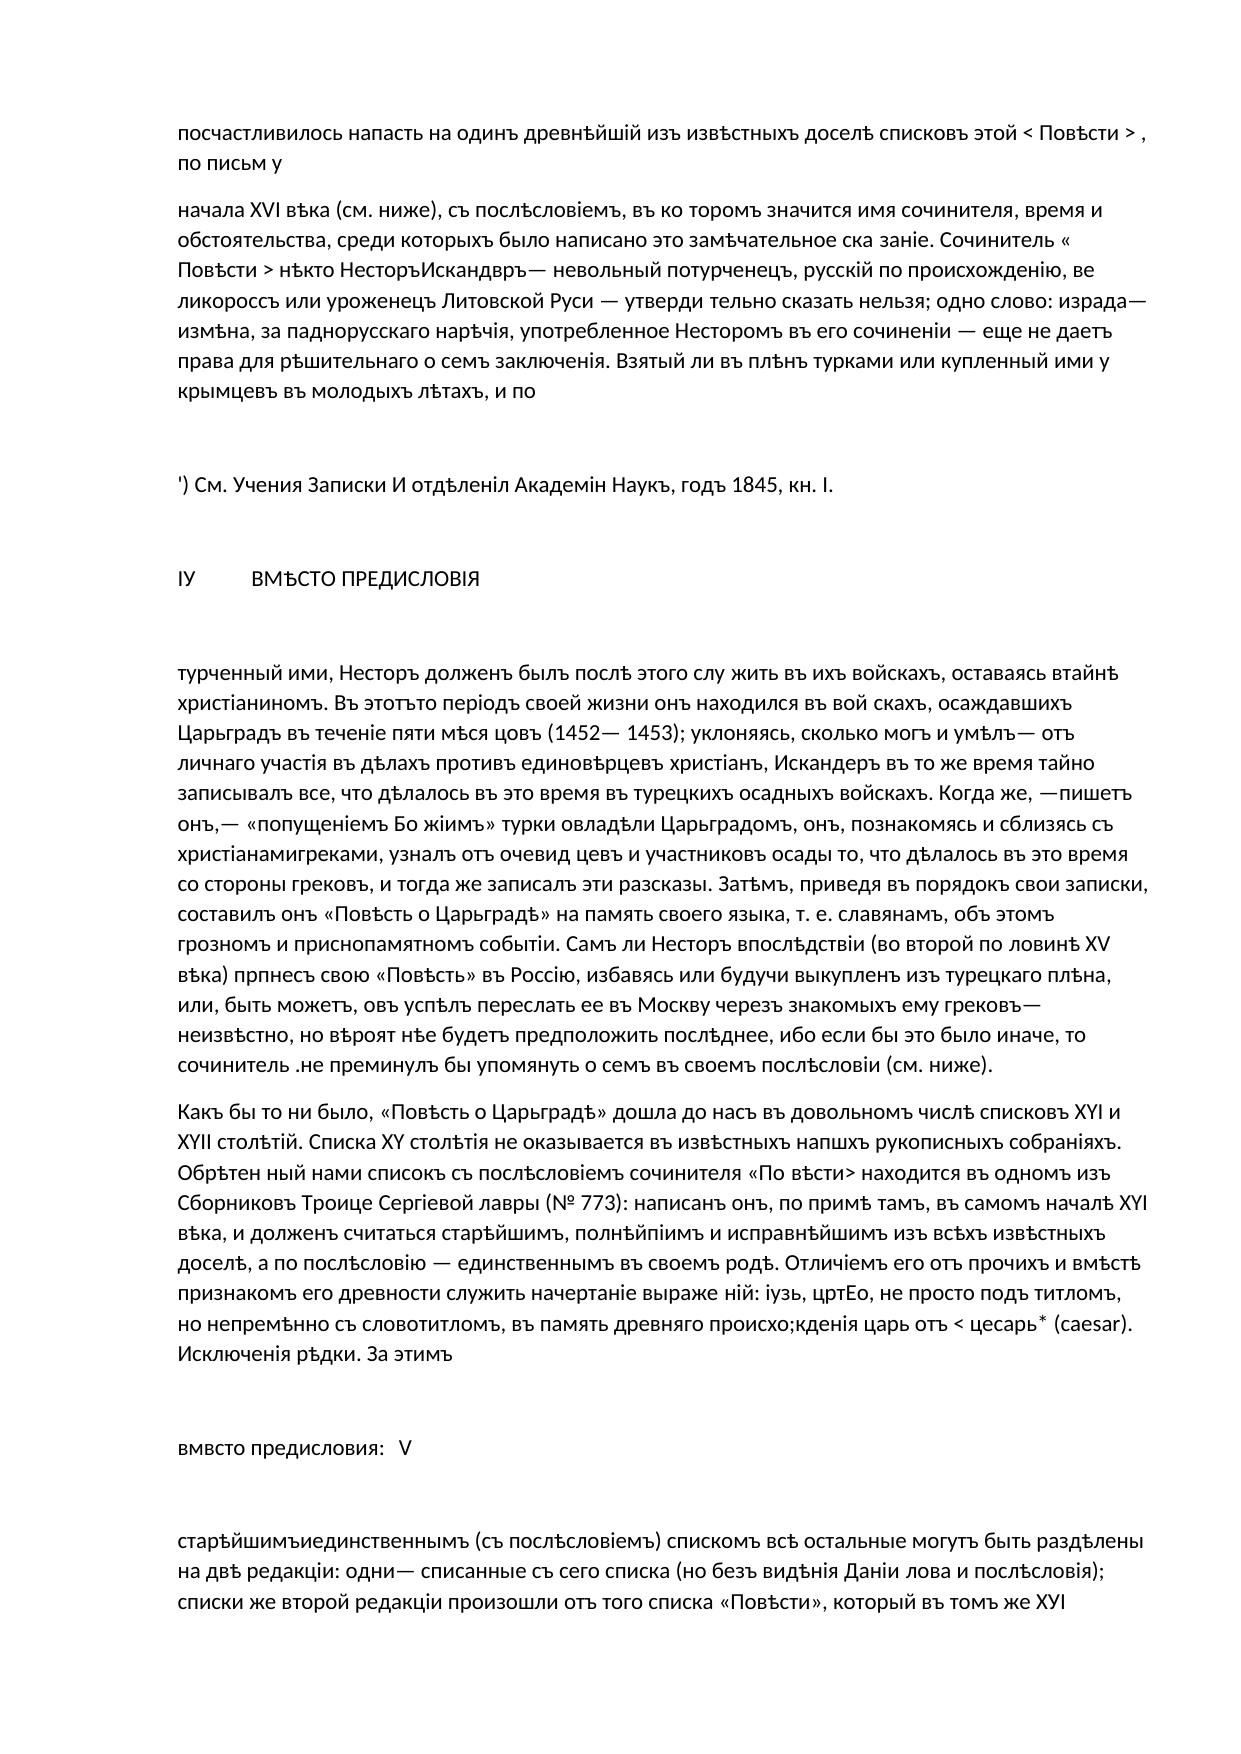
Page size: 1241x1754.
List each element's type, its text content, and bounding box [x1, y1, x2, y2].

text вмвсто предисловия: V [177, 1433, 1152, 1461]
text Какъ бы то ни было, «Повѣсть о Царьградѣ» дошла до насъ въ довольномъ числѣ списковъ XYI и XYII столѣтій. Списка XY столѣтія не оказывается въ извѣстныхъ напшхъ рукописныхъ собраніяхъ. Обрѣтен­ ный нами списокъ съ послѣсловіемъ сочинителя «По­ вѣсти> находится въ одномъ изъ Сборниковъ Троице­ Сергіевой лавры (№ 773): написанъ онъ, по примѣ­ тамъ, въ самомъ началѣ XYI вѣка, и долженъ считаться старѣйшимъ, полнѣйпіимъ и исправнѣйшимъ изъ всѣхъ извѣстныхъ доселѣ, а по послѣсловію — единственнымъ въ своемъ родѣ. Отличіемъ его отъ прочихъ и вмѣстѣ признакомъ его древности служить начертаніе выраже­ ній: іузь, цртЕо, не просто подъ титломъ, но непремѣнно съ слово­титломъ, въ память древняго происхо;кденія царь отъ < цесарь* (caesar). Исключенія рѣдки. За этимъ [177, 1097, 1152, 1367]
text начала XVI вѣка (см. ниже), съ послѣсловіемъ, въ ко­ торомъ значится имя сочинителя, время и обстоятельства, среди которыхъ было написано это замѣчательное ска­ заніе. Сочинитель « Повѣсти > нѣкто Несторъ­Искандвръ— невольный потурченецъ, русскій по происхожденію, ве­ ликороссъ или уроженецъ Литовской Руси — утверди­ тельно сказать нельзя; одно слово: израда—измѣна, за­ падно­русскаго нарѣчія, употребленное Несторомъ въ его сочиненіи — еще не даетъ права для рѣшительнаго о семъ заключенія. Взятый ли въ плѣнъ турками или купленный ими у крымцевъ въ молодыхъ лѣтахъ, и по­ [177, 195, 1152, 404]
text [177, 1526, 1152, 1615]
text ') См. Учения Записки И отдѣленіл Академін Наукъ, годъ 1845, кн. I. [177, 470, 1152, 498]
text ІУ ВМѢСТО ПРЕДИСЛОВІЯ [177, 564, 1152, 592]
text турченный ими, Несторъ долженъ былъ послѣ этого слу­ жить въ ихъ войскахъ, оставаясь втайнѣ христіаниномъ. Въ этотъ­то періодъ своей жизни онъ находился въ вой­ скахъ, осаждавшихъ Царьградъ въ теченіе пяти мѣся­ цовъ (1452— 1453); уклоняясь, сколько могъ и умѣлъ— отъ личнаго участія въ дѣлахъ противъ единовѣрцевъ­ христіанъ, Искандеръ въ то же время тайно записывалъ все, что дѣлалось въ это время въ турецкихъ осадныхъ войскахъ. Когда же, —пишетъ онъ,— «попущеніемъ Бо­ жіимъ» турки овладѣли Царьградомъ, онъ, познакомясь и сблизясь съ христіанами­греками, узналъ отъ очевид­ цевъ и участниковъ осады то, что дѣлалось въ это время со стороны грековъ, и тогда же записалъ эти разсказы. Затѣмъ, приведя въ порядокъ свои записки, составилъ онъ «Повѣсть о Царьградѣ» на память своего языка, т. е. славянамъ, объ этомъ грозномъ и приснопамятномъ событіи. Самъ ли Несторъ впослѣдствіи (во второй по­ ловинѣ XV вѣка) прпнесъ свою «Повѣсть» въ Россію, избавясь или будучи выкупленъ изъ турецкаго плѣна, или, быть можетъ, овъ успѣлъ переслать ее въ Москву черезъ знакомыхъ ему грековъ—неизвѣстно, но вѣроят­ нѣе будетъ предположить послѣднее, ибо если бы это было иначе, то сочинитель .не преминулъ бы упомянуть о семъ въ своемъ послѣсловіи (см. ниже). [177, 658, 1152, 1078]
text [177, 118, 1152, 176]
